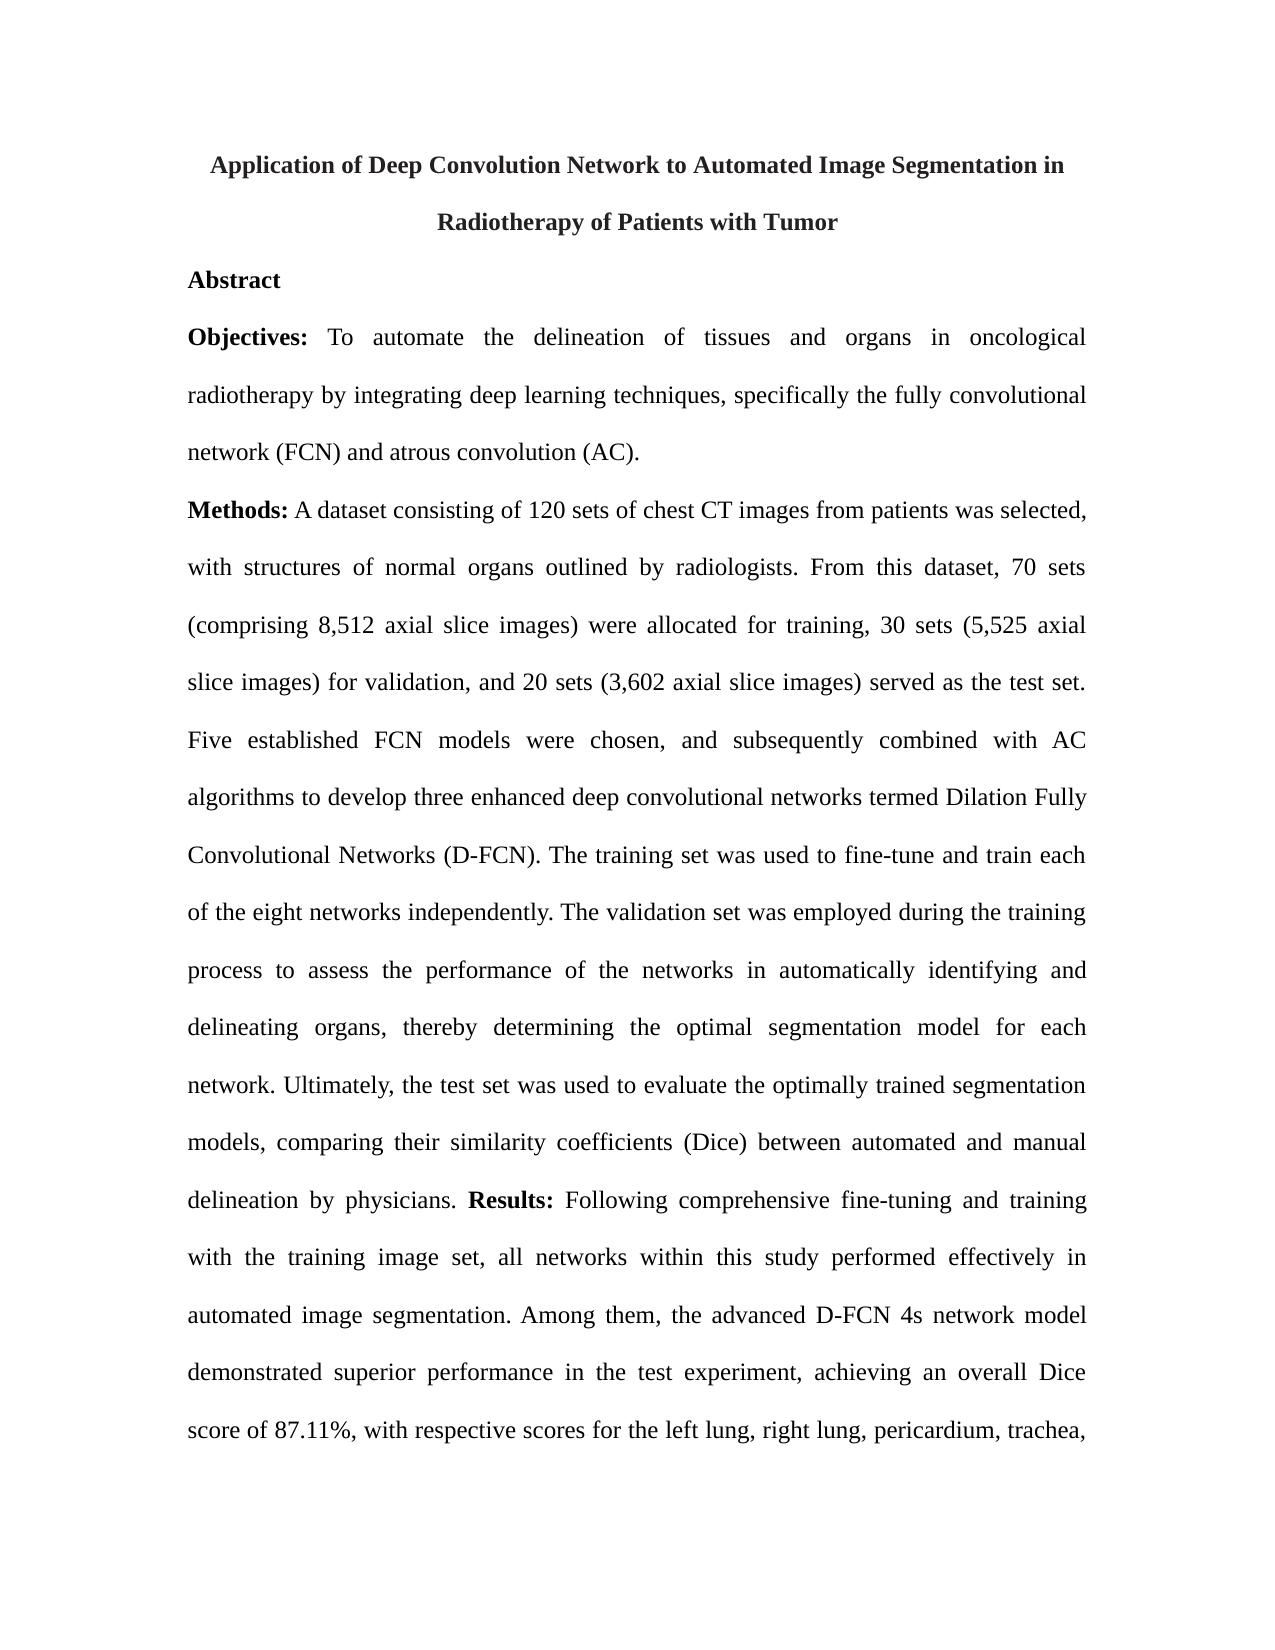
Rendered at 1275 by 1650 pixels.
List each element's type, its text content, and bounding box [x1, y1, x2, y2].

text Application of Deep Convolution Network to Automated Image Segmentation in Radiotherapy of Patients with Tumor [187, 150, 1087, 236]
text Objectives: To automate the delineation of tissues and organs in oncological radiotherapy by integrating deep learning techniques, specifically the fully convolutional network (FCN) and atrous convolution (AC). [187, 322, 1087, 466]
text Abstract [187, 265, 1087, 294]
